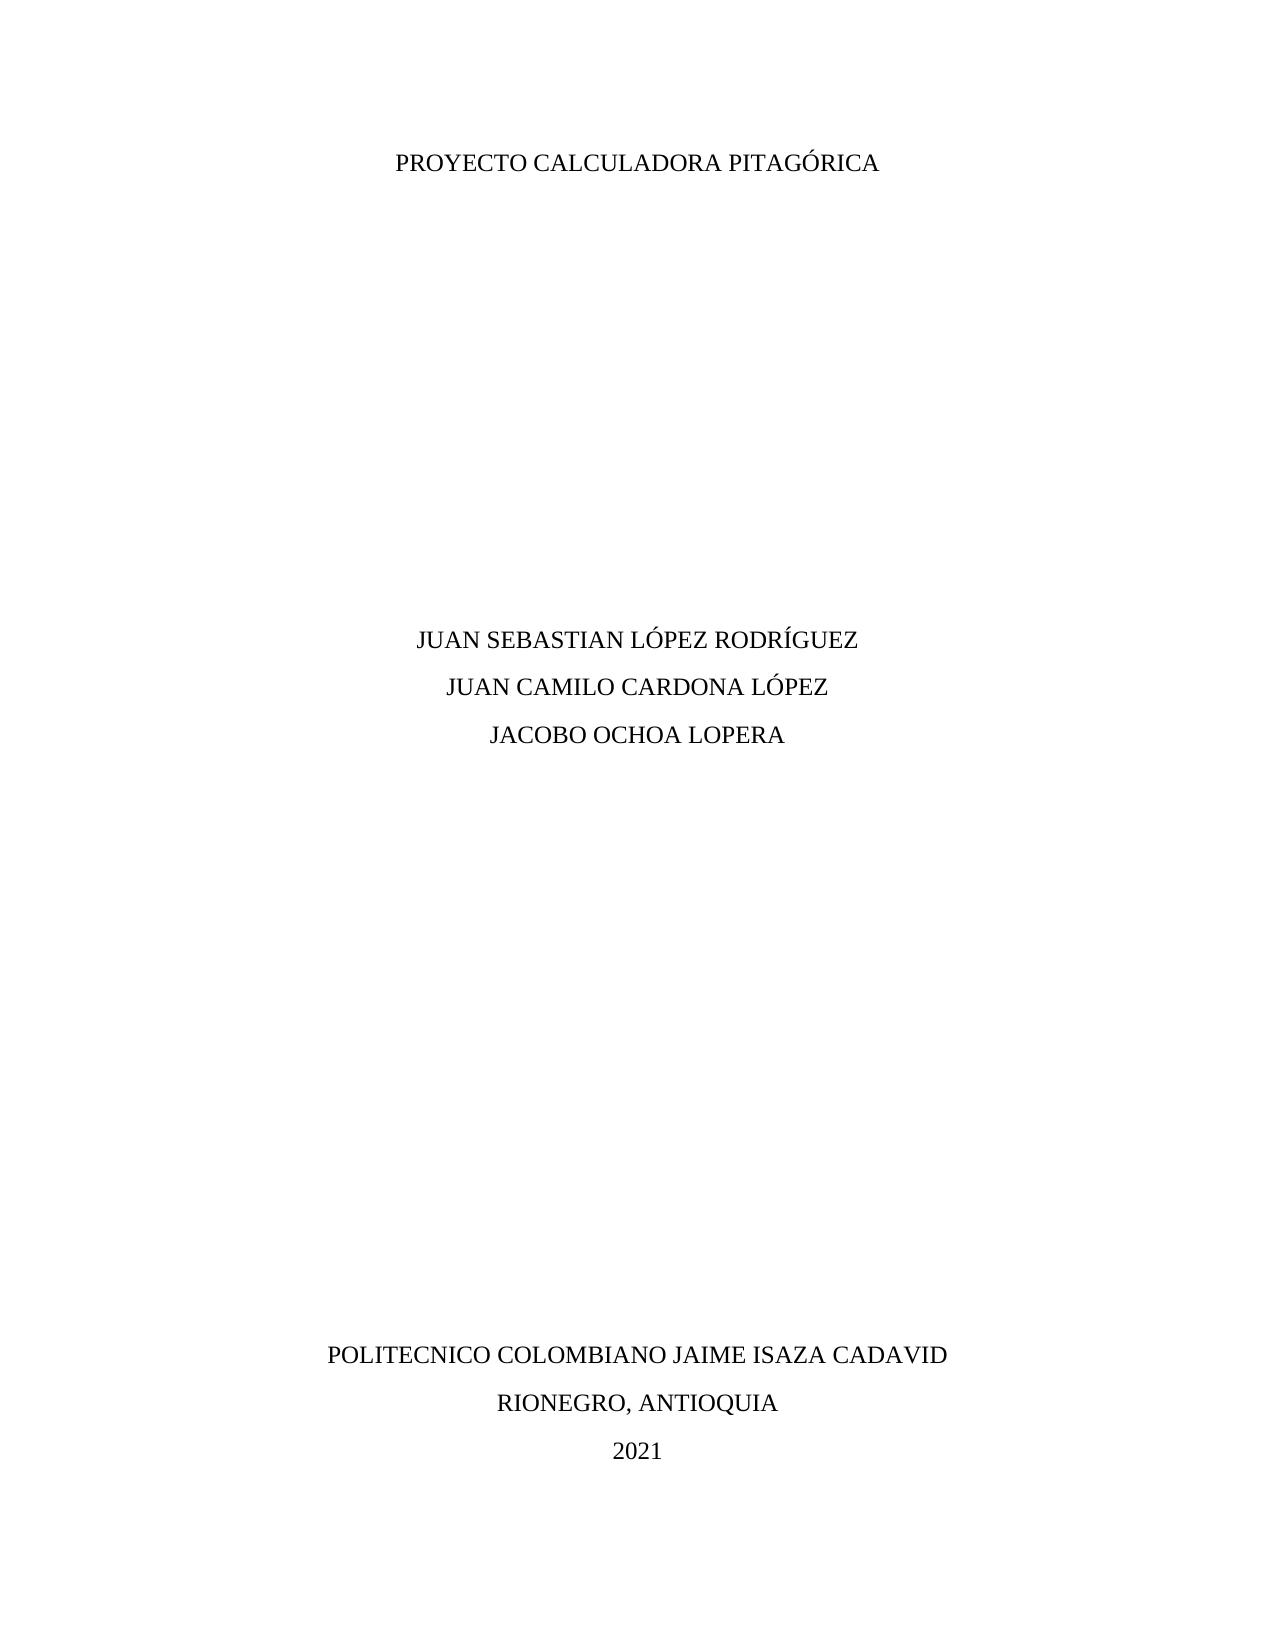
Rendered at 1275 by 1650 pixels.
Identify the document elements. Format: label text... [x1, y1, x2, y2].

text 2021 [177, 1436, 1098, 1464]
text PROYECTO CALCULADORA PITAGÓRICA [177, 148, 1098, 176]
text JUAN SEBASTIAN LÓPEZ RODRÍGUEZ [177, 625, 1098, 653]
text RIONEGRO, ANTIOQUIA [177, 1388, 1098, 1417]
text JACOBO OCHOA LOPERA [177, 720, 1098, 749]
text POLITECNICO COLOMBIANO JAIME ISAZA CADAVID [177, 1340, 1098, 1369]
text JUAN CAMILO CARDONA LÓPEZ [177, 672, 1098, 701]
